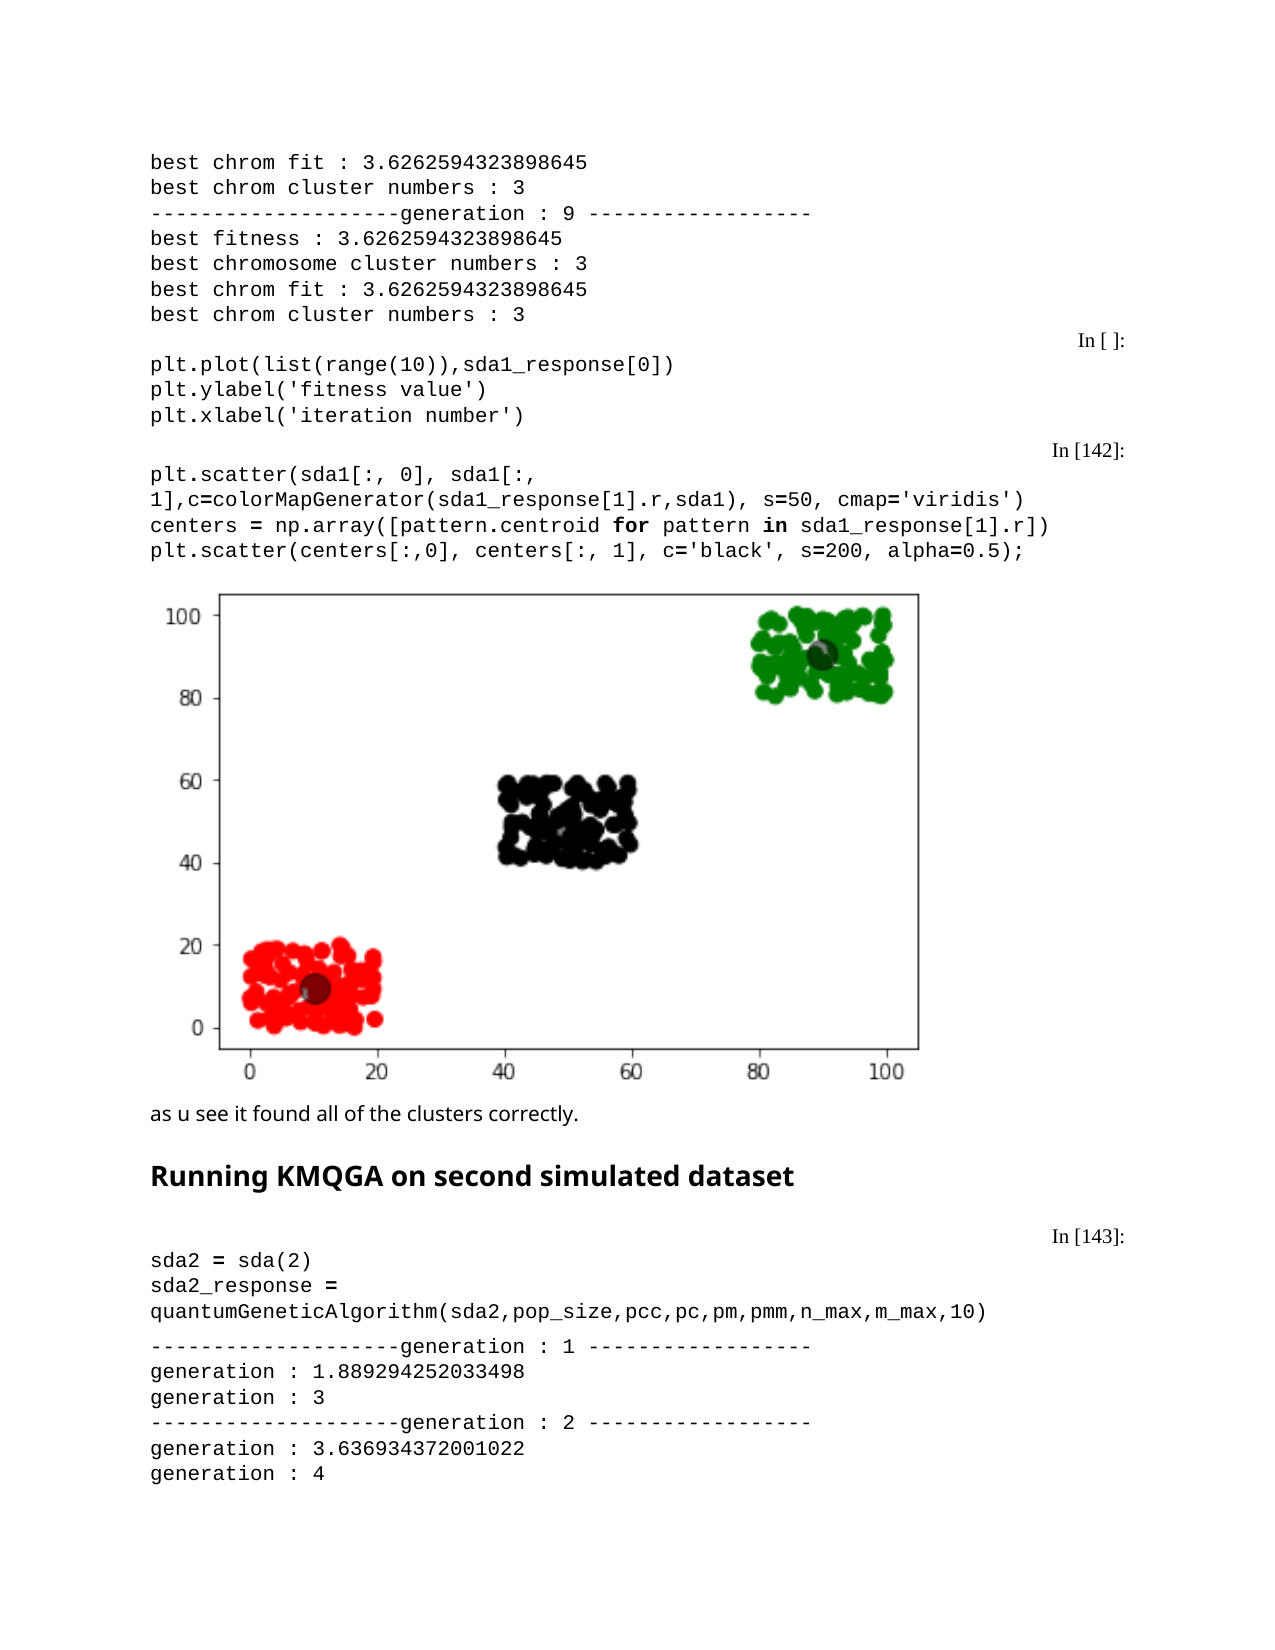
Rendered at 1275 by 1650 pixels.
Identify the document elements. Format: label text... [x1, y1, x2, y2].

text In [143]: [150, 1224, 1125, 1248]
text Running KMQGA on second simulated dataset [150, 1157, 1125, 1195]
text plt.plot(list(range(10)),sda1_response[0]) [150, 352, 1125, 377]
text sda2_response = quantumGeneticAlgorithm(sda2,pop_size,pcc,pc,pm,pmm,n_max,m_max,10) [150, 1273, 1125, 1324]
text In [ ]: [150, 328, 1125, 352]
text --------------------generation : 1 ------------------ [150, 1334, 1125, 1360]
text generation : 3 [150, 1385, 1125, 1411]
text best chrom cluster numbers : 3 [150, 302, 1125, 328]
text best fitness : 3.6262594323898645 [150, 226, 1125, 252]
text best chrom cluster numbers : 3 [150, 175, 1125, 201]
text sda2 = sda(2) [150, 1248, 1125, 1273]
picture [150, 573, 938, 1099]
text plt.scatter(sda1[:, 0], sda1[:, 1],c=colorMapGenerator(sda1_response[1].r,sda1), s=50, cmap='viridis') [150, 462, 1125, 513]
text --------------------generation : 9 ------------------ [150, 201, 1125, 226]
text centers = np.array([pattern.centroid for pattern in sda1_response[1].r]) [150, 513, 1125, 538]
text plt.xlabel('iteration number') [150, 403, 1125, 428]
text as u see it found all of the clusters correctly. [150, 1099, 1125, 1127]
text plt.scatter(centers[:,0], centers[:, 1], c='black', s=200, alpha=0.5); [150, 538, 1125, 564]
text In [142]: [150, 438, 1125, 462]
text --------------------generation : 2 ------------------ [150, 1411, 1125, 1436]
text generation : 4 [150, 1461, 1125, 1487]
text best chromosome cluster numbers : 3 [150, 252, 1125, 277]
text generation : 3.636934372001022 [150, 1436, 1125, 1461]
text generation : 1.889294252033498 [150, 1360, 1125, 1385]
text best chrom fit : 3.6262594323898645 [150, 150, 1125, 175]
text plt.ylabel('fitness value') [150, 377, 1125, 403]
text best chrom fit : 3.6262594323898645 [150, 277, 1125, 302]
